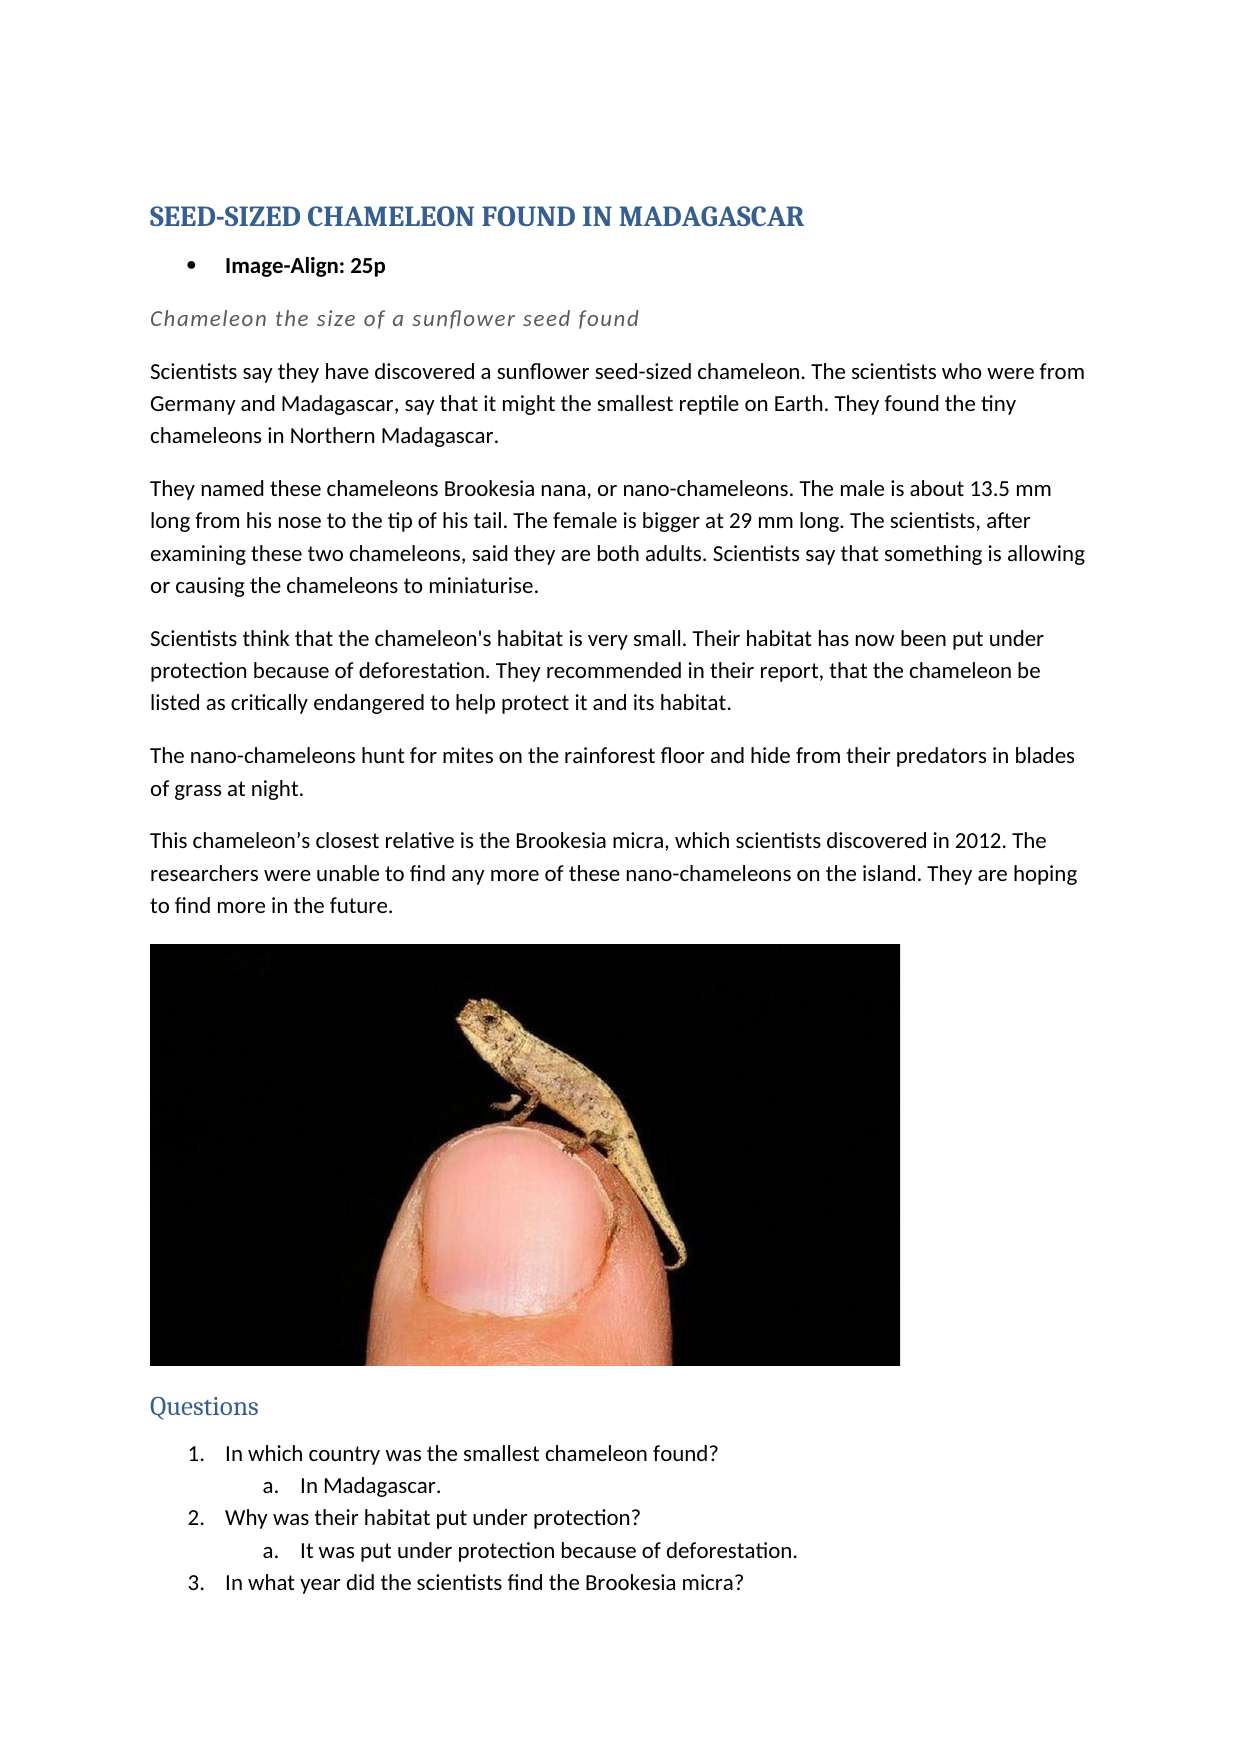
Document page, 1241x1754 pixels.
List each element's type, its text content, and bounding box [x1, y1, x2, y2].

list In which country was the smallest chameleon found? [187, 1439, 1090, 1467]
subtitle Questions [150, 1391, 1090, 1422]
text Scientists think that the chameleon's habitat is very small. Their habitat has now been put under protection because of deforestation. They recommended in their report, that the chameleon be listed as critically endangered to help protect it and its habitat. [150, 624, 1090, 716]
list Why was their habitat put under protection? [187, 1503, 1090, 1532]
list Image-Align: 25p [187, 251, 1090, 279]
subtitle SEED-SIZED CHAMELEON FOUND IN MADAGASCAR [150, 200, 1090, 233]
text The nano-chameleons hunt for mites on the rainforest floor and hide from their predators in blades of grass at night. [150, 741, 1090, 802]
subtitle Chameleon the size of a sunflower seed found [150, 304, 1090, 332]
list It was put under protection because of deforestation. [262, 1536, 1090, 1564]
text Scientists say they have discovered a sunflower seed-sized chameleon. The scientists who were from Germany and Madagascar, say that it might the smallest reptile on Earth. They found the tiny chameleons in Northern Madagascar. [150, 357, 1090, 449]
text This chameleon’s closest relative is the Brookesia micra, which scientists discovered in 2012. The researchers were unable to find any more of these nano-chameleons on the island. They are hoping to find more in the future. [150, 827, 1090, 919]
text They named these chameleons Brookesia nana, or nano-chameleons. The male is about 13.5 mm long from his nose to the tip of his tail. The female is bigger at 29 mm long. The scientists, after examining these two chameleons, said they are both adults. Scientists say that something is allowing or causing the chameleons to miniaturise. [150, 474, 1090, 599]
list In what year did the scientists find the Brookesia micra? [187, 1568, 1090, 1596]
list In Madagascar. [262, 1471, 1090, 1499]
picture [150, 944, 901, 1366]
